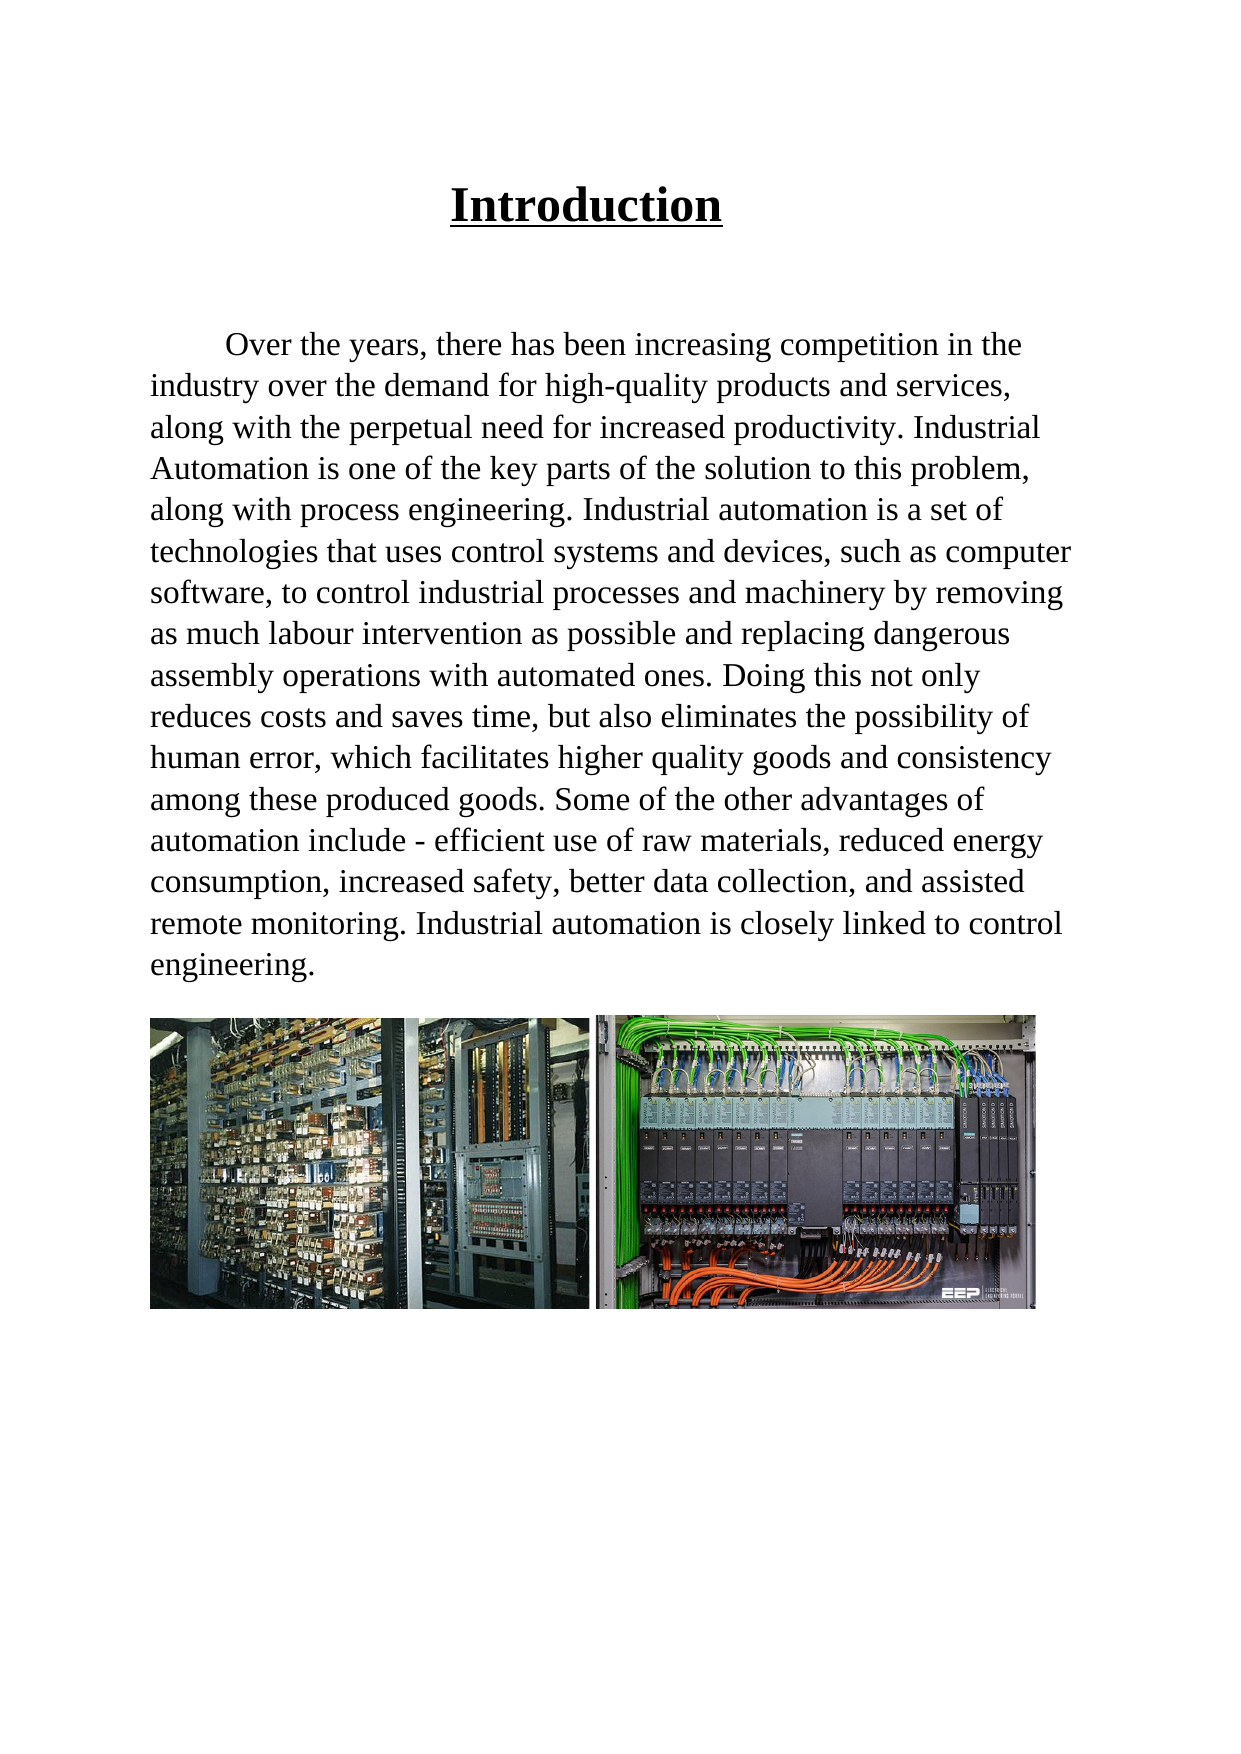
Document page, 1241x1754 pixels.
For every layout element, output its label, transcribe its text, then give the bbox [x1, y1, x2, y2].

subtitle Introduction [450, 175, 1090, 232]
picture [150, 1018, 590, 1309]
picture [595, 1015, 1036, 1309]
text Over the years, there has been increasing competition in the industry over the demand for high-quality products and services, along with the perpetual need for increased productivity. Industrial Automation is one of the key parts of the solution to this problem, along with process engineering. Industrial automation is a set of technologies that uses control systems and devices, such as computer software, to control industrial processes and machinery by removing as much labour intervention as possible and replacing dangerous assembly operations with automated ones. Doing this not only reduces costs and saves time, but also eliminates the possibility of human error, which facilitates higher quality goods and consistency among these produced goods. Some of the other advantages of automation include - efficient use of raw materials, reduced energy consumption, increased safety, better data collection, and assisted remote monitoring. Industrial automation is closely linked to control engineering. [150, 324, 1090, 983]
